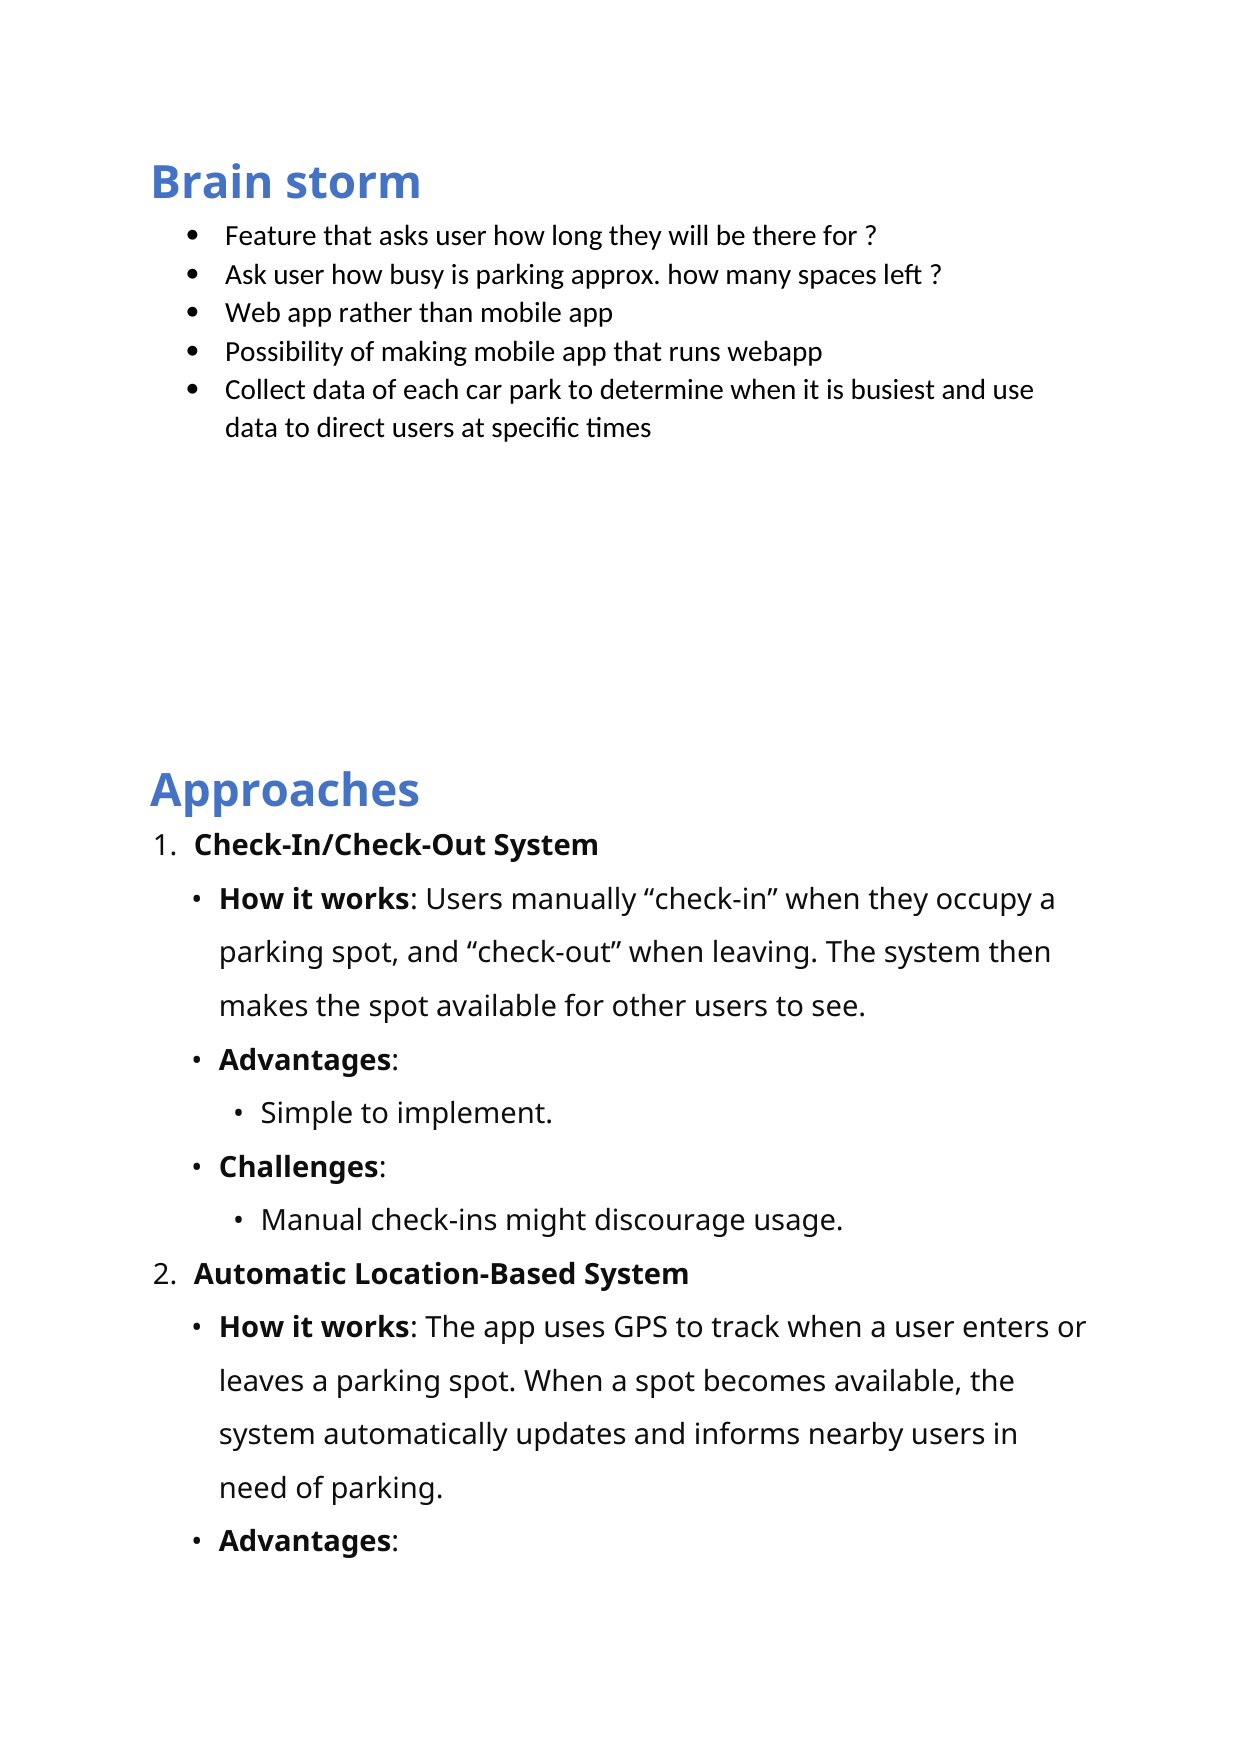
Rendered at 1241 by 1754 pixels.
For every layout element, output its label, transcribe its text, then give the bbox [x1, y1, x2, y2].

list Ask user how busy is parking approx. how many spaces left ? [187, 256, 1090, 291]
text • Simple to implement. [150, 1092, 1090, 1132]
text 1. Check-In/Check-Out System [150, 824, 1090, 864]
list Feature that asks user how long they will be there for ? [187, 217, 1090, 253]
text • Advantages: [150, 1039, 1090, 1078]
text • Challenges: [150, 1146, 1090, 1186]
list Web app rather than mobile app [187, 294, 1090, 330]
subtitle Approaches [150, 757, 1090, 820]
text • Advantages: [150, 1521, 1090, 1560]
text • How it works: The app uses GPS to track when a user enters or leaves a parking spot. When a spot becomes available, the system automatically updates and informs nearby users in need of parking. [150, 1306, 1090, 1507]
text • Manual check-ins might discourage usage. [150, 1199, 1090, 1239]
text • How it works: Users manually “check-in” when they occupy a parking spot, and “check-out” when leaving. The system then makes the spot available for other users to see. [150, 878, 1090, 1025]
list Possibility of making mobile app that runs webapp [187, 333, 1090, 368]
text 2. Automatic Location-Based System [150, 1253, 1090, 1293]
list Collect data of each car park to determine when it is busiest and use data to direct users at specific times [187, 371, 1090, 445]
subtitle Brain storm [150, 150, 1090, 212]
